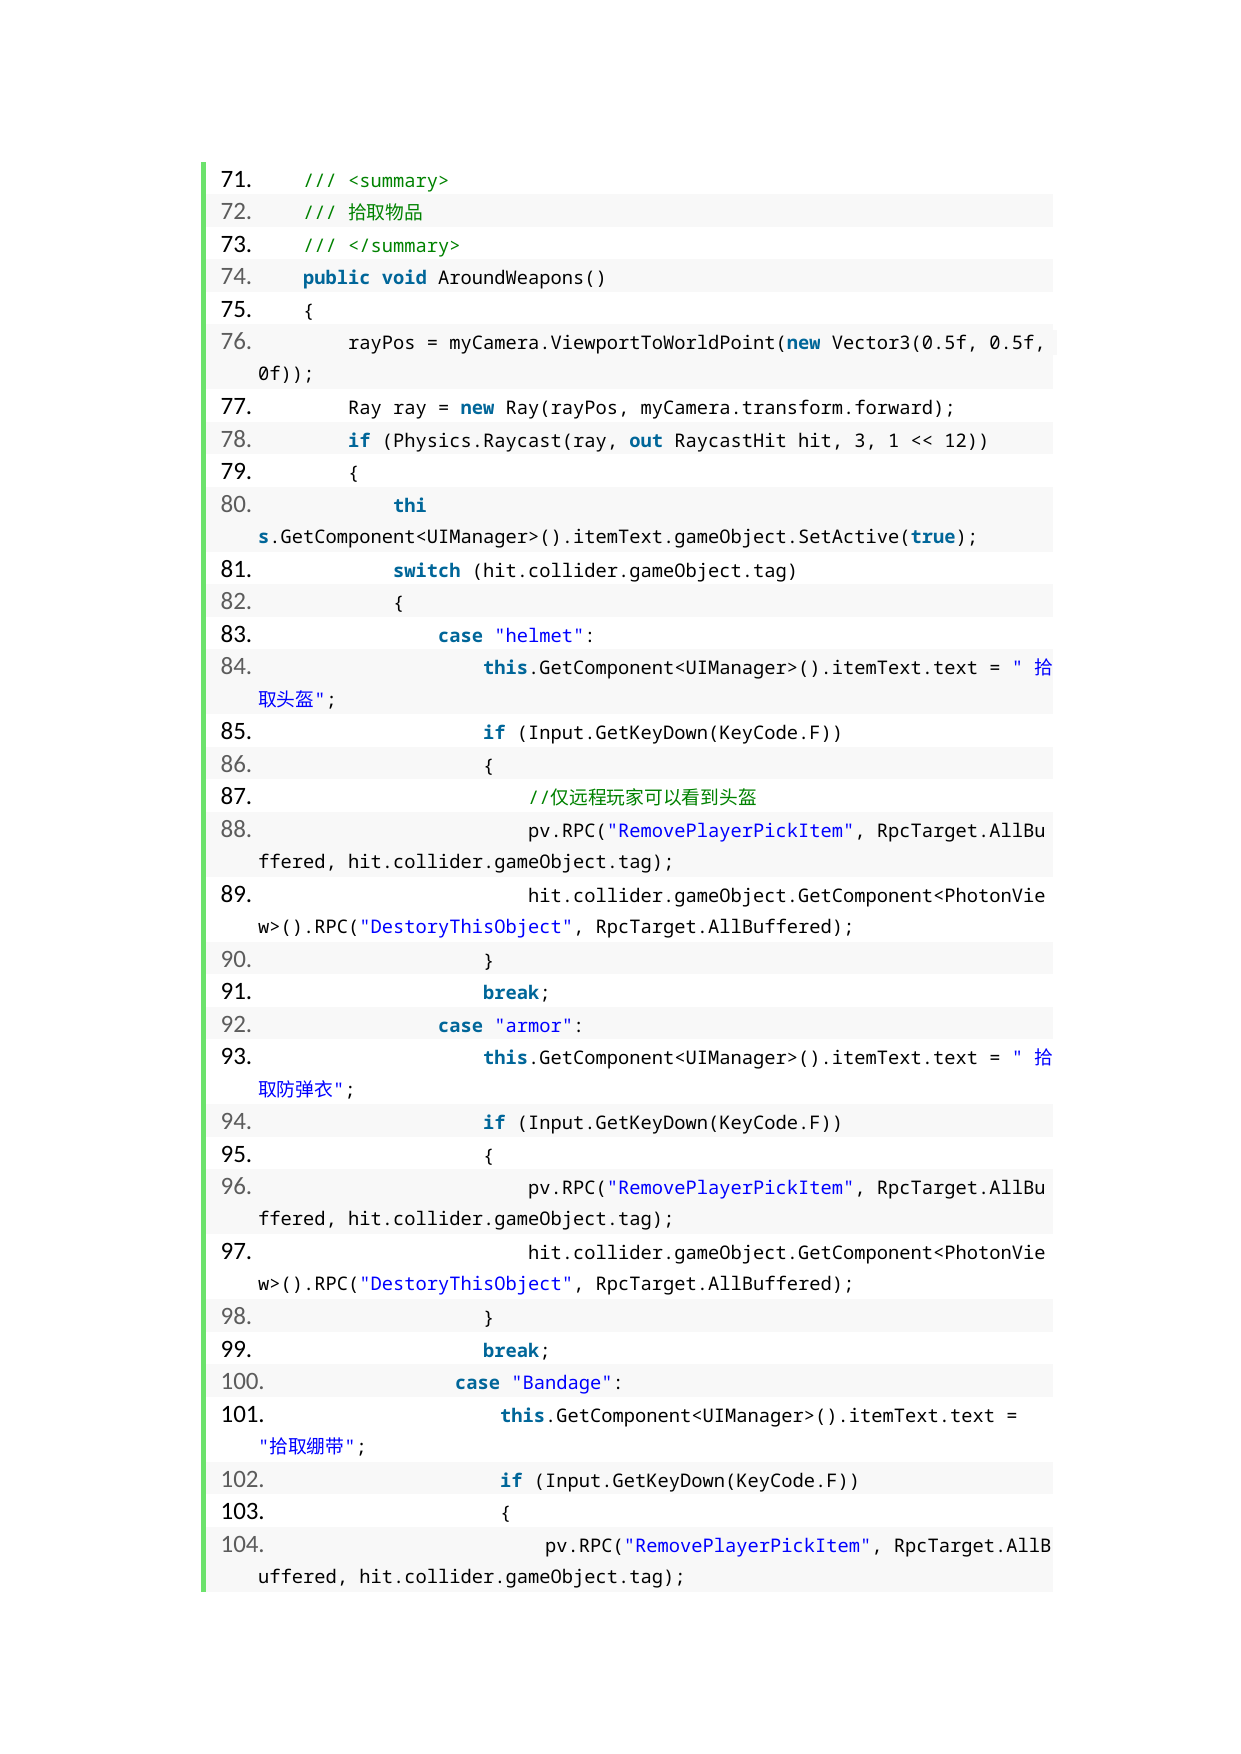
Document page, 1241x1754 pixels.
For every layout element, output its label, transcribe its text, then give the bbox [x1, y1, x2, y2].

list /// </summary> [206, 227, 1053, 259]
list switch (hit.collider.gameObject.tag) [206, 552, 1053, 584]
list /// 拾取物品 [206, 194, 1053, 227]
list this.GetComponent<UIManager>().itemText.text = "拾取防弹衣"; [206, 1039, 1053, 1104]
list this.GetComponent<UIManager>().itemText.text = "拾取头盔"; [206, 649, 1053, 714]
list this.GetComponent<UIManager>().itemText.text = "拾取绷带"; [206, 1397, 1053, 1462]
list this.GetComponent<UIManager>().itemText.gameObject.SetActive(true); [206, 487, 1053, 552]
list //仅远程玩家可以看到头盔 [206, 779, 1053, 812]
list if (Input.GetKeyDown(KeyCode.F)) [206, 1104, 1053, 1137]
list if (Input.GetKeyDown(KeyCode.F)) [206, 1462, 1053, 1494]
list { [206, 747, 1053, 779]
list { [206, 1137, 1053, 1169]
list } [206, 942, 1053, 974]
list pv.RPC("RemovePlayerPickItem", RpcTarget.AllBuffered, hit.collider.gameObject.tag); [206, 1527, 1053, 1592]
list Ray ray = new Ray(rayPos, myCamera.transform.forward); [206, 389, 1053, 422]
list if (Input.GetKeyDown(KeyCode.F)) [206, 714, 1053, 747]
list /// <summary> [206, 162, 1053, 194]
list break; [206, 974, 1053, 1007]
list pv.RPC("RemovePlayerPickItem", RpcTarget.AllBuffered, hit.collider.gameObject.tag); [206, 1169, 1053, 1234]
list { [206, 454, 1053, 487]
list hit.collider.gameObject.GetComponent<PhotonView>().RPC("DestoryThisObject", RpcTarget.AllBuffered); [206, 877, 1053, 942]
list break; [206, 1332, 1053, 1364]
list case "Bandage": [206, 1364, 1053, 1397]
list { [206, 292, 1053, 324]
list hit.collider.gameObject.GetComponent<PhotonView>().RPC("DestoryThisObject", RpcTarget.AllBuffered); [206, 1234, 1053, 1299]
list case "armor": [206, 1007, 1053, 1039]
list rayPos = myCamera.ViewportToWorldPoint(new Vector3(0.5f, 0.5f, 0f)); [206, 324, 1053, 389]
list public void AroundWeapons() [206, 259, 1053, 292]
list } [206, 1299, 1053, 1332]
list { [206, 1494, 1053, 1527]
list pv.RPC("RemovePlayerPickItem", RpcTarget.AllBuffered, hit.collider.gameObject.tag); [206, 812, 1053, 877]
list { [206, 584, 1053, 617]
list case "helmet": [206, 617, 1053, 649]
list if (Physics.Raycast(ray, out RaycastHit hit, 3, 1 << 12)) [206, 422, 1053, 454]
